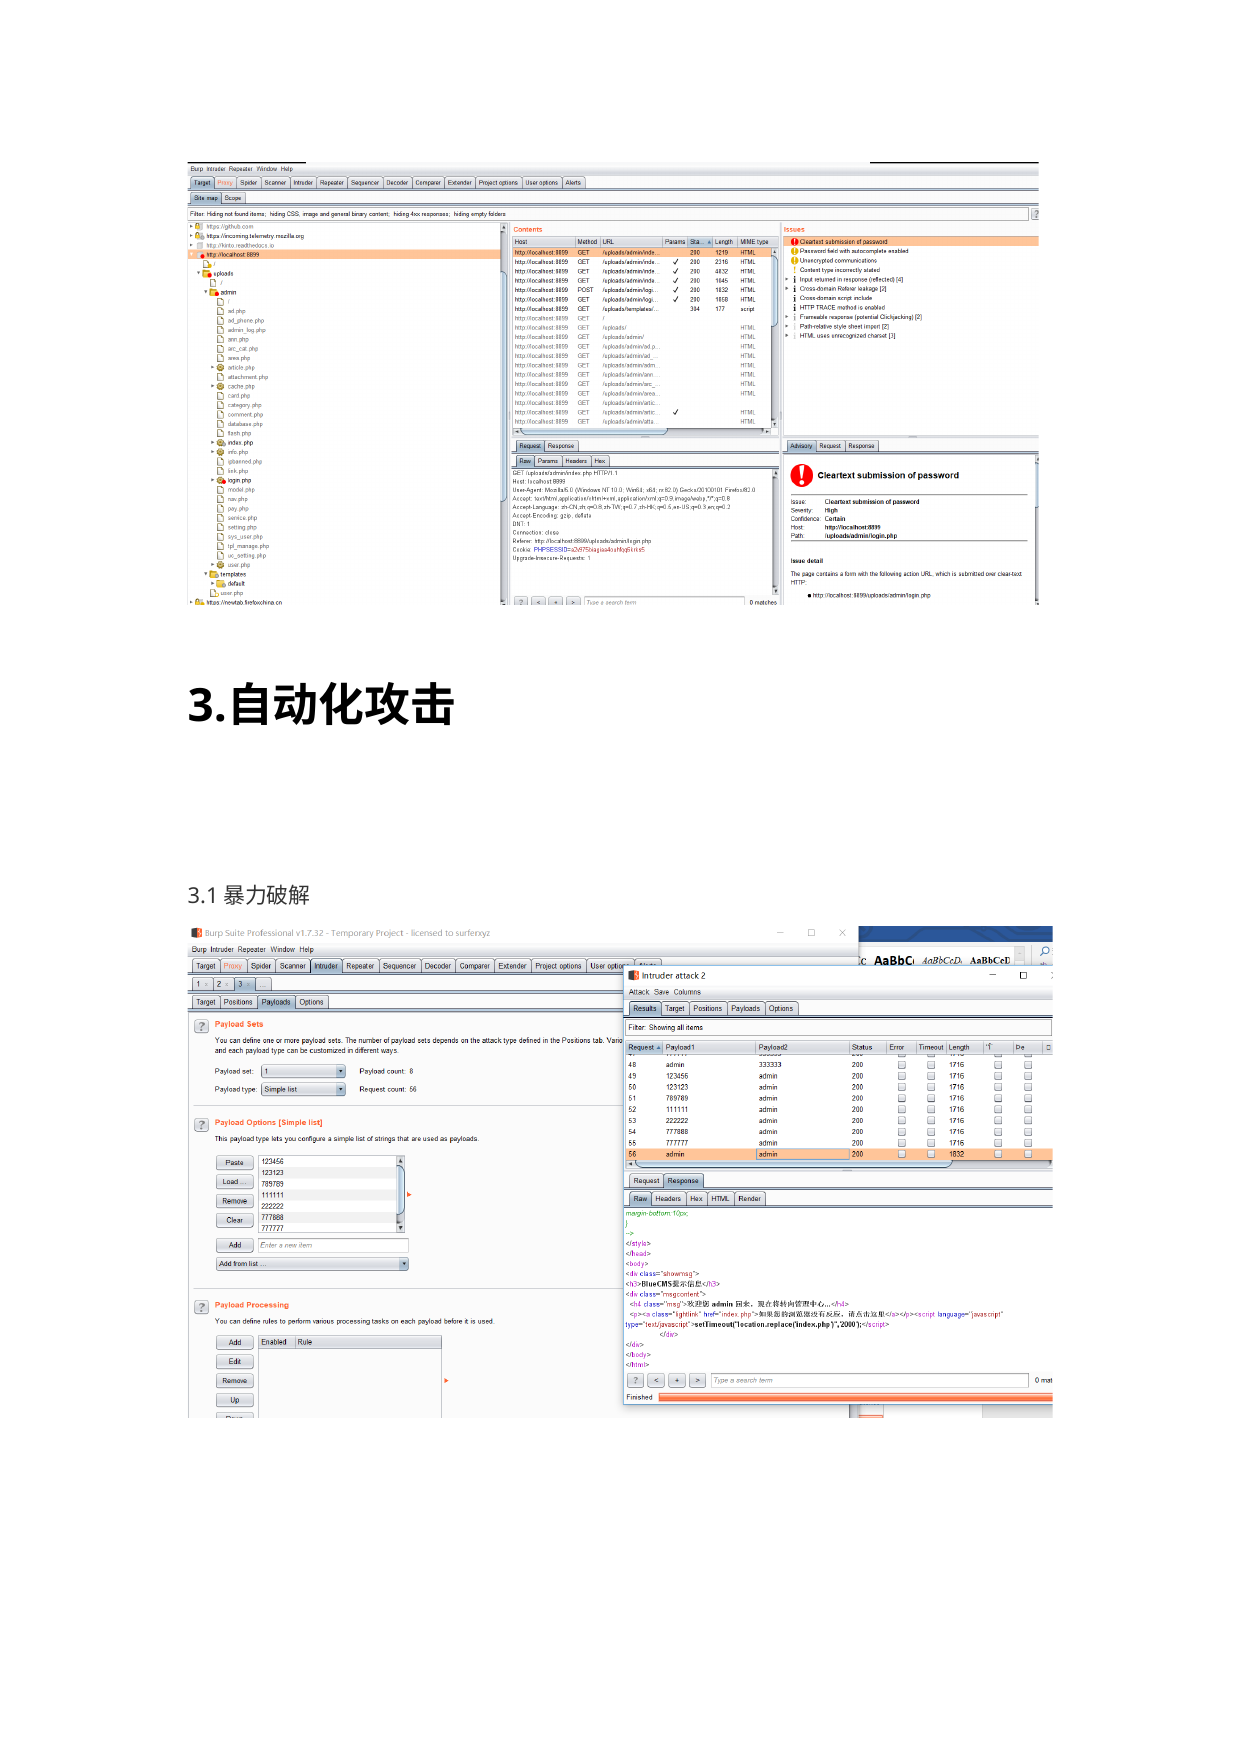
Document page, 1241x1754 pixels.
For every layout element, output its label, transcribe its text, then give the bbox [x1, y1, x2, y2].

subtitle 3.自动化攻击 [187, 652, 1053, 750]
text 3.1暴力破解 [187, 878, 1053, 911]
